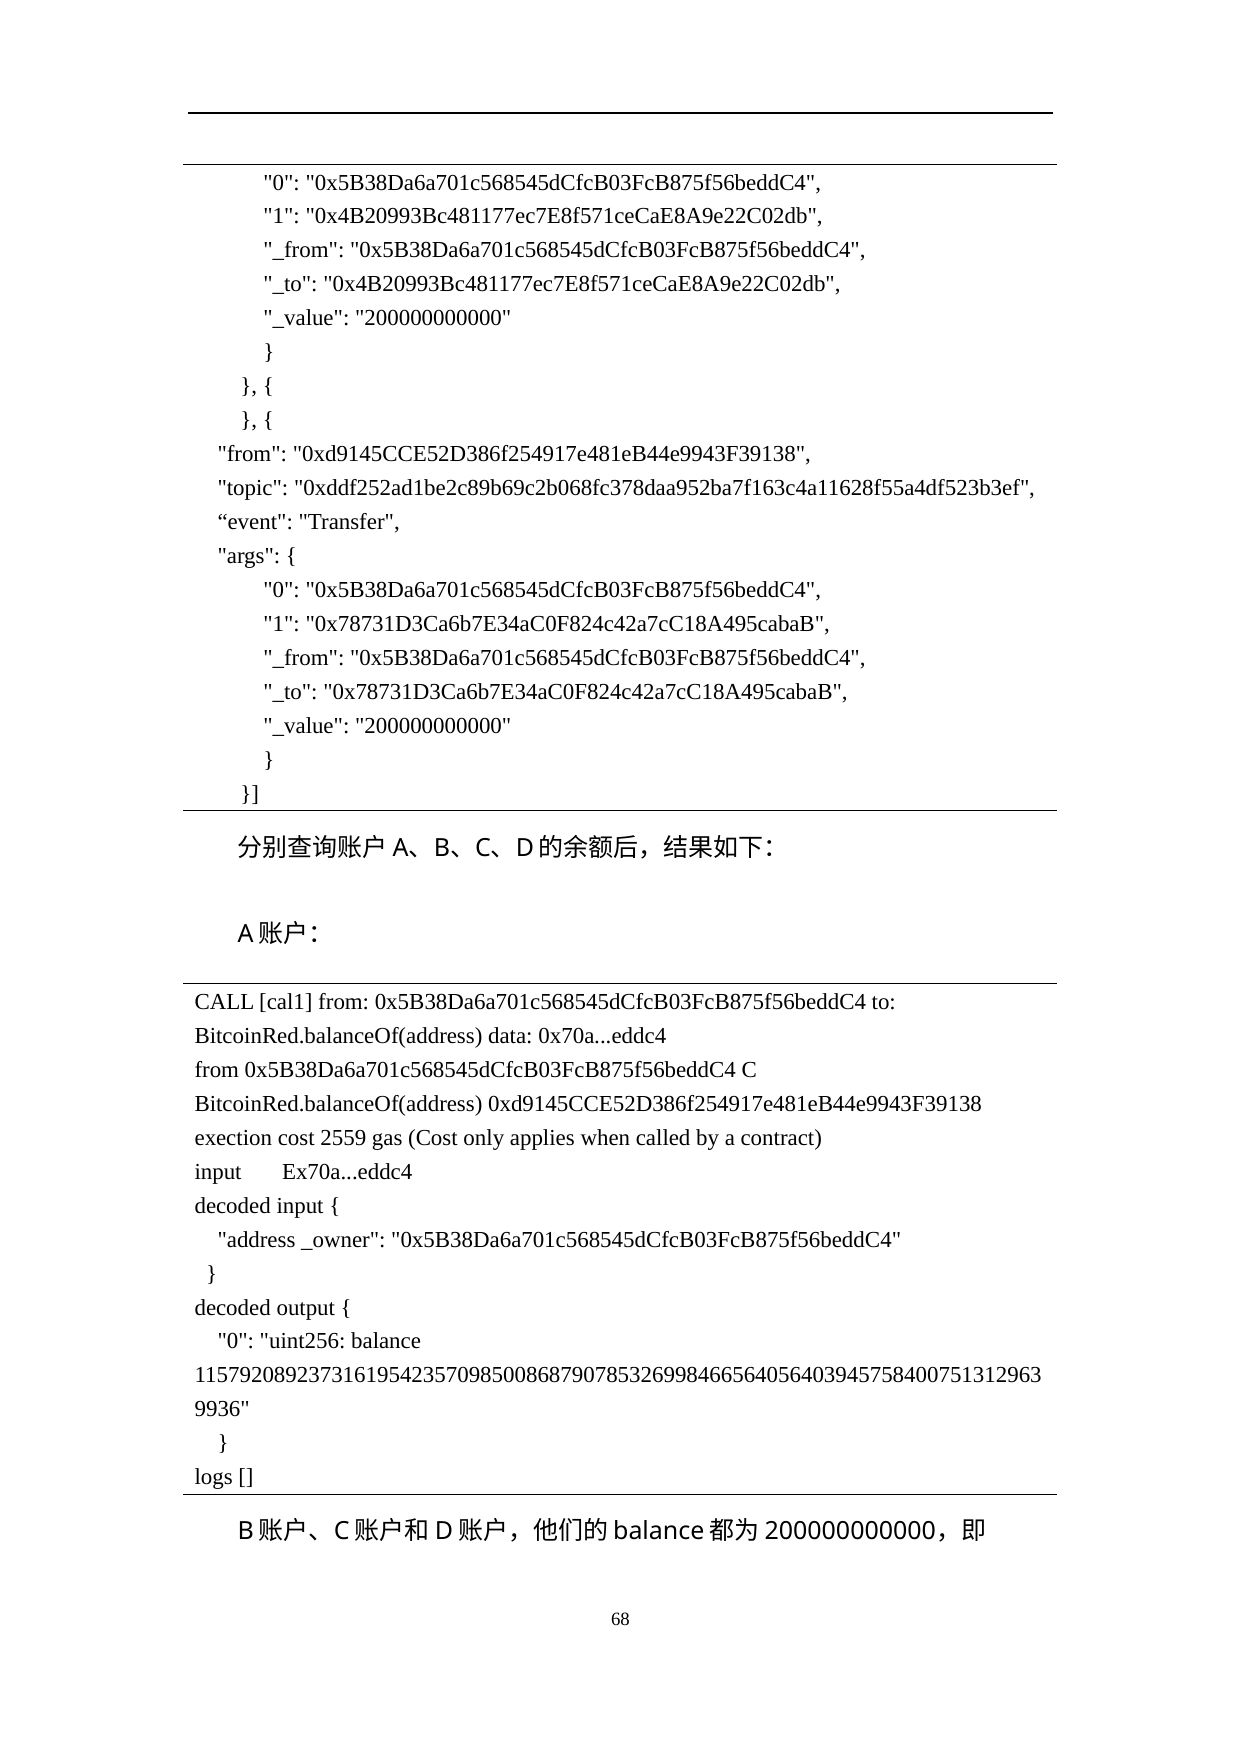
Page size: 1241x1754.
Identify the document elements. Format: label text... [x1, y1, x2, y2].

text A账户： [187, 897, 1053, 965]
table_header CALL [cal1] from: 0x5B38Da6a701c568545dCfcB03FcB875f56beddC4 to: BitcoinRed.balanceOf(address) data: 0x70a...eddc4 from 0x5B38Da6a701c568545dCfcB03FcB875f56beddC4 C BitcoinRed.balanceOf(address) 0xd9145CCE52D386f254917e481eB44e9943F39138 exection cost 2559 gas (Cost only applies when called by a contract) input Ex70a...eddc4 decoded input { "address _owner": "0x5B38Da6a701c568545dCfcB03FcB875f56beddC4" } decoded output { "0": "uint256: balance 115792089237316195423570985008687907853269984665640564039457584007513129639936" } logs [] [183, 984, 1057, 1494]
text 分别查询账户A、B、C、D的余额后，结果如下： [187, 811, 1053, 879]
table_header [183, 165, 1057, 810]
text B账户、C账户和D账户，他们的balance都为200000000000，即 [187, 1495, 1053, 1563]
